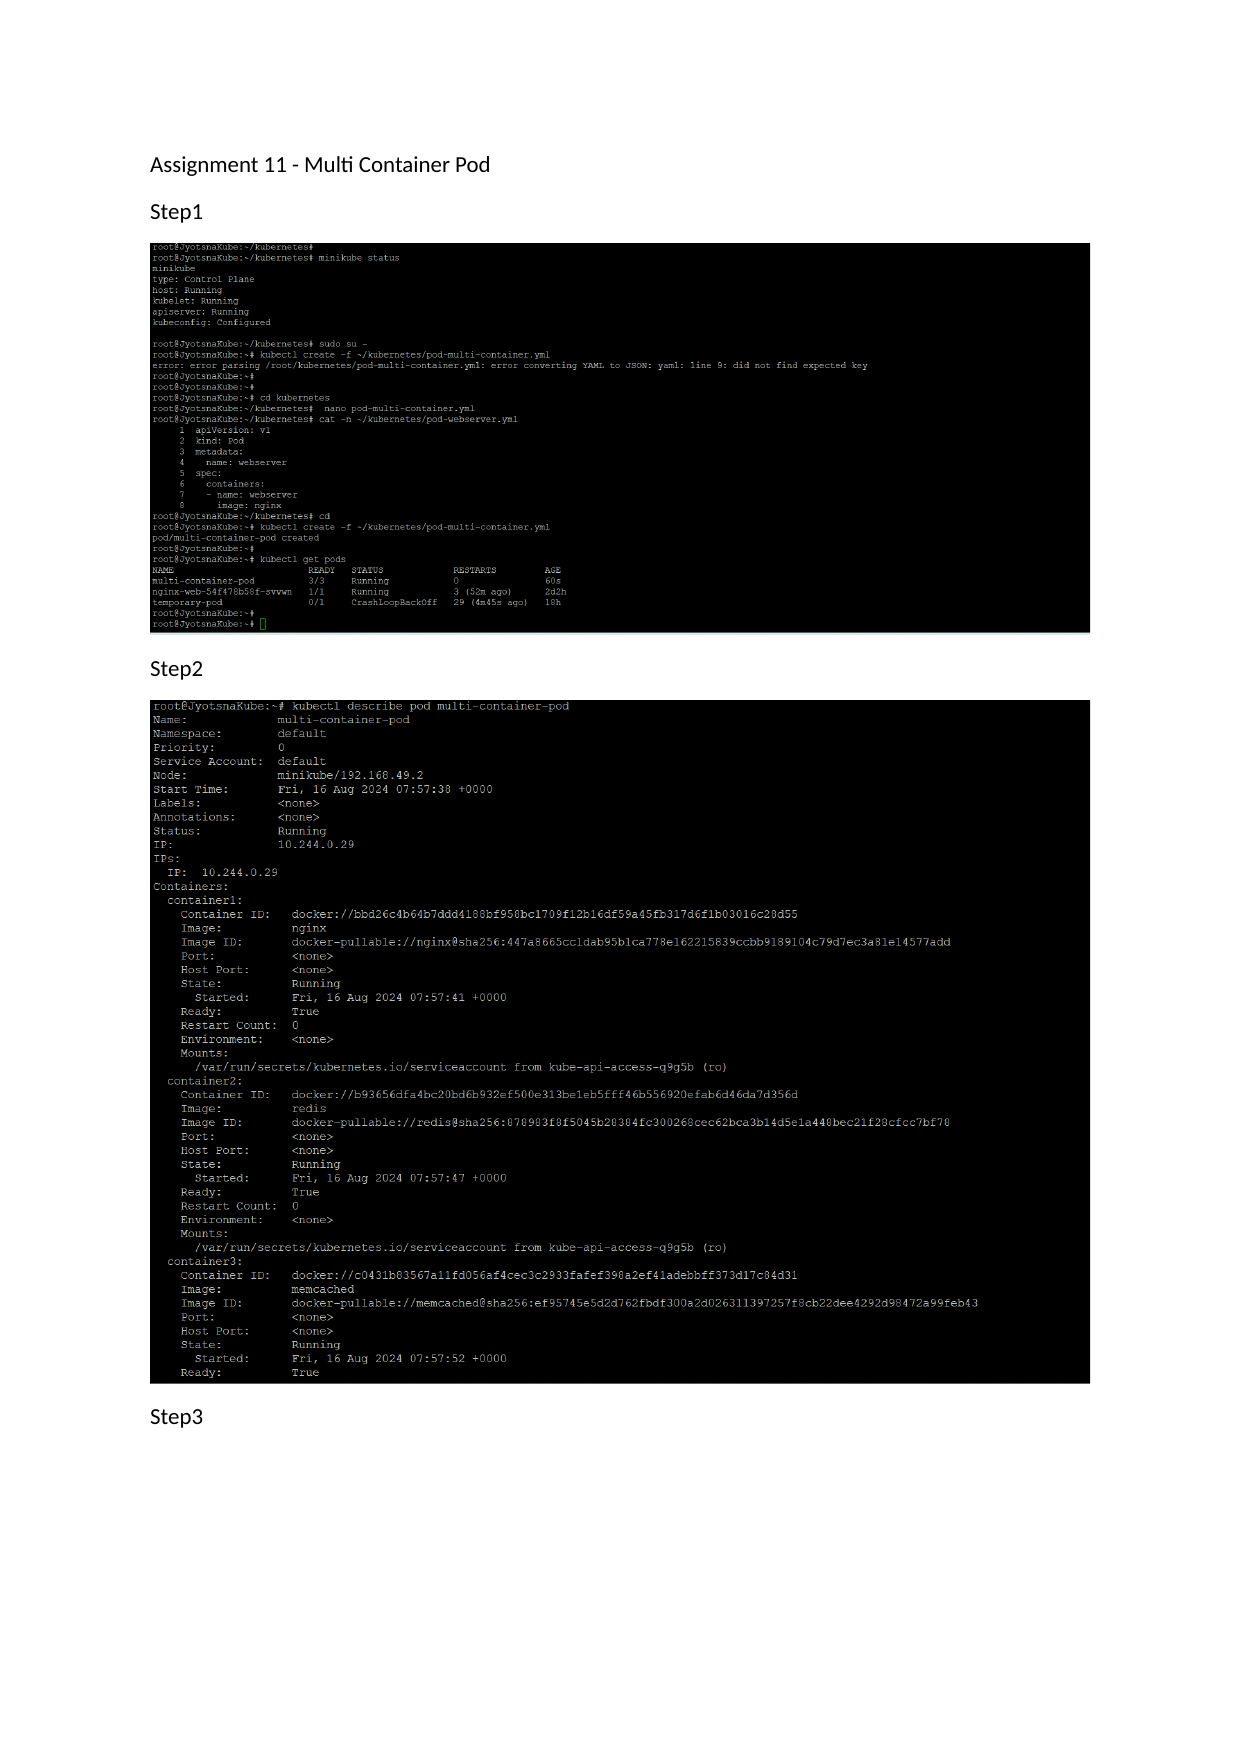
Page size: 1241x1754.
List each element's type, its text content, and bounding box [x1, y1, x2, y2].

text Assignment 11 - Multi Container Pod [150, 150, 1090, 178]
text Step2 [150, 654, 1090, 682]
text Step1 [150, 197, 1090, 225]
picture [150, 243, 1091, 635]
picture [150, 700, 1091, 1384]
text Step3 [150, 1402, 1090, 1430]
